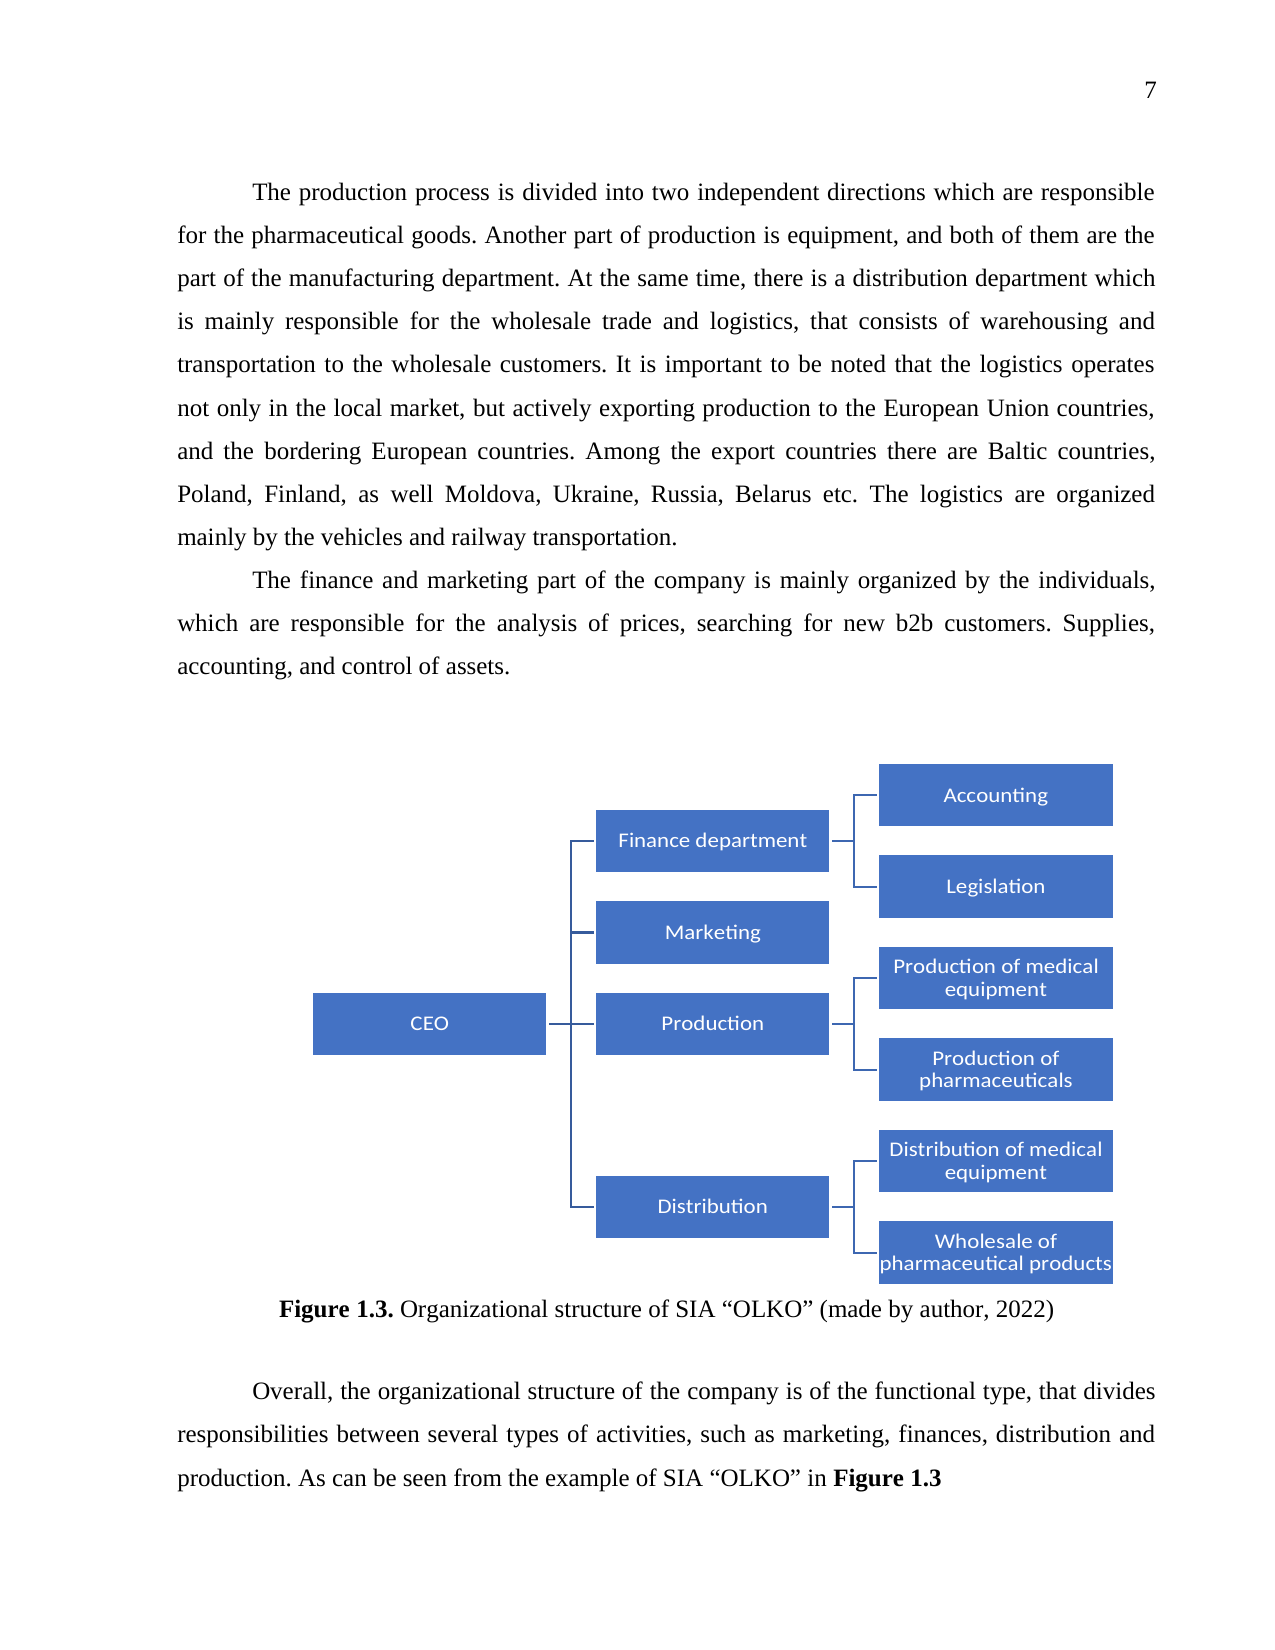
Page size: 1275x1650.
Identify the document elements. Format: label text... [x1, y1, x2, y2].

text The production process is divided into two independent directions which are responsible for the pharmaceutical goods. Another part of production is equipment, and both of them are the part of the manufacturing department. At the same time, there is a distribution department which is mainly responsible for the wholesale trade and logistics, that consists of warehousing and transportation to the wholesale customers. It is important to be noted that the logistics operates not only in the local market, but actively exporting production to the European Union countries, and the bordering European countries. Among the export countries there are Baltic countries, Poland, Finland, as well Moldova, Ukraine, Russia, Belarus etc. The logistics are organized mainly by the vehicles and railway transportation. [177, 177, 1156, 551]
text The finance and marketing part of the company is mainly organized by the individuals, which are responsible for the analysis of prices, searching for new b2b customers. Supplies, accounting, and control of assets. [177, 565, 1156, 680]
text Overall, the organizational structure of the company is of the functional type, that divides responsibilities between several types of activities, such as marketing, finances, distribution and production. As can be seen from the example of SIA “OLKO” in Figure 1.3 [177, 1376, 1156, 1491]
text Figure 1.3. Organizational structure of SIA “OLKO” (made by author, 2022) [177, 1294, 1156, 1323]
